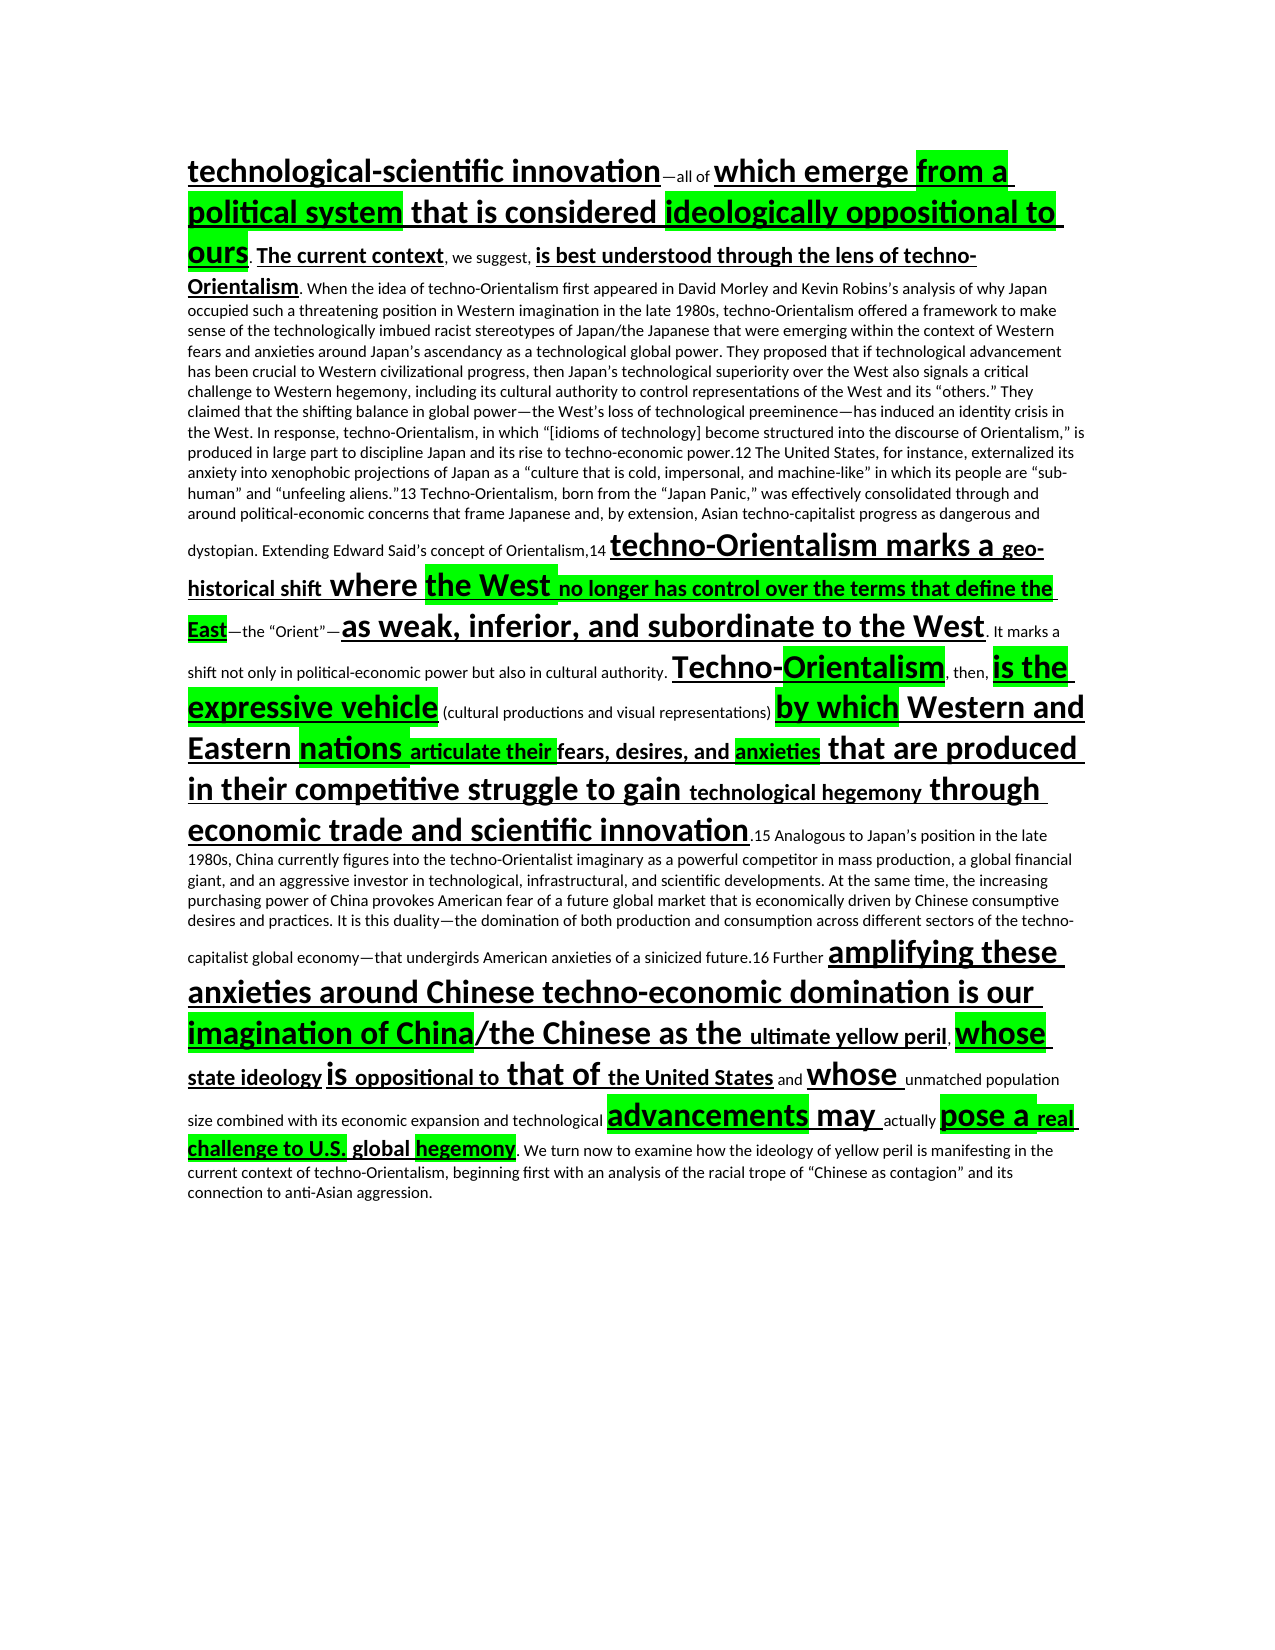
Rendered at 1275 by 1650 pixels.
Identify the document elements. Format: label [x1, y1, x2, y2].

text [187, 150, 1087, 1203]
